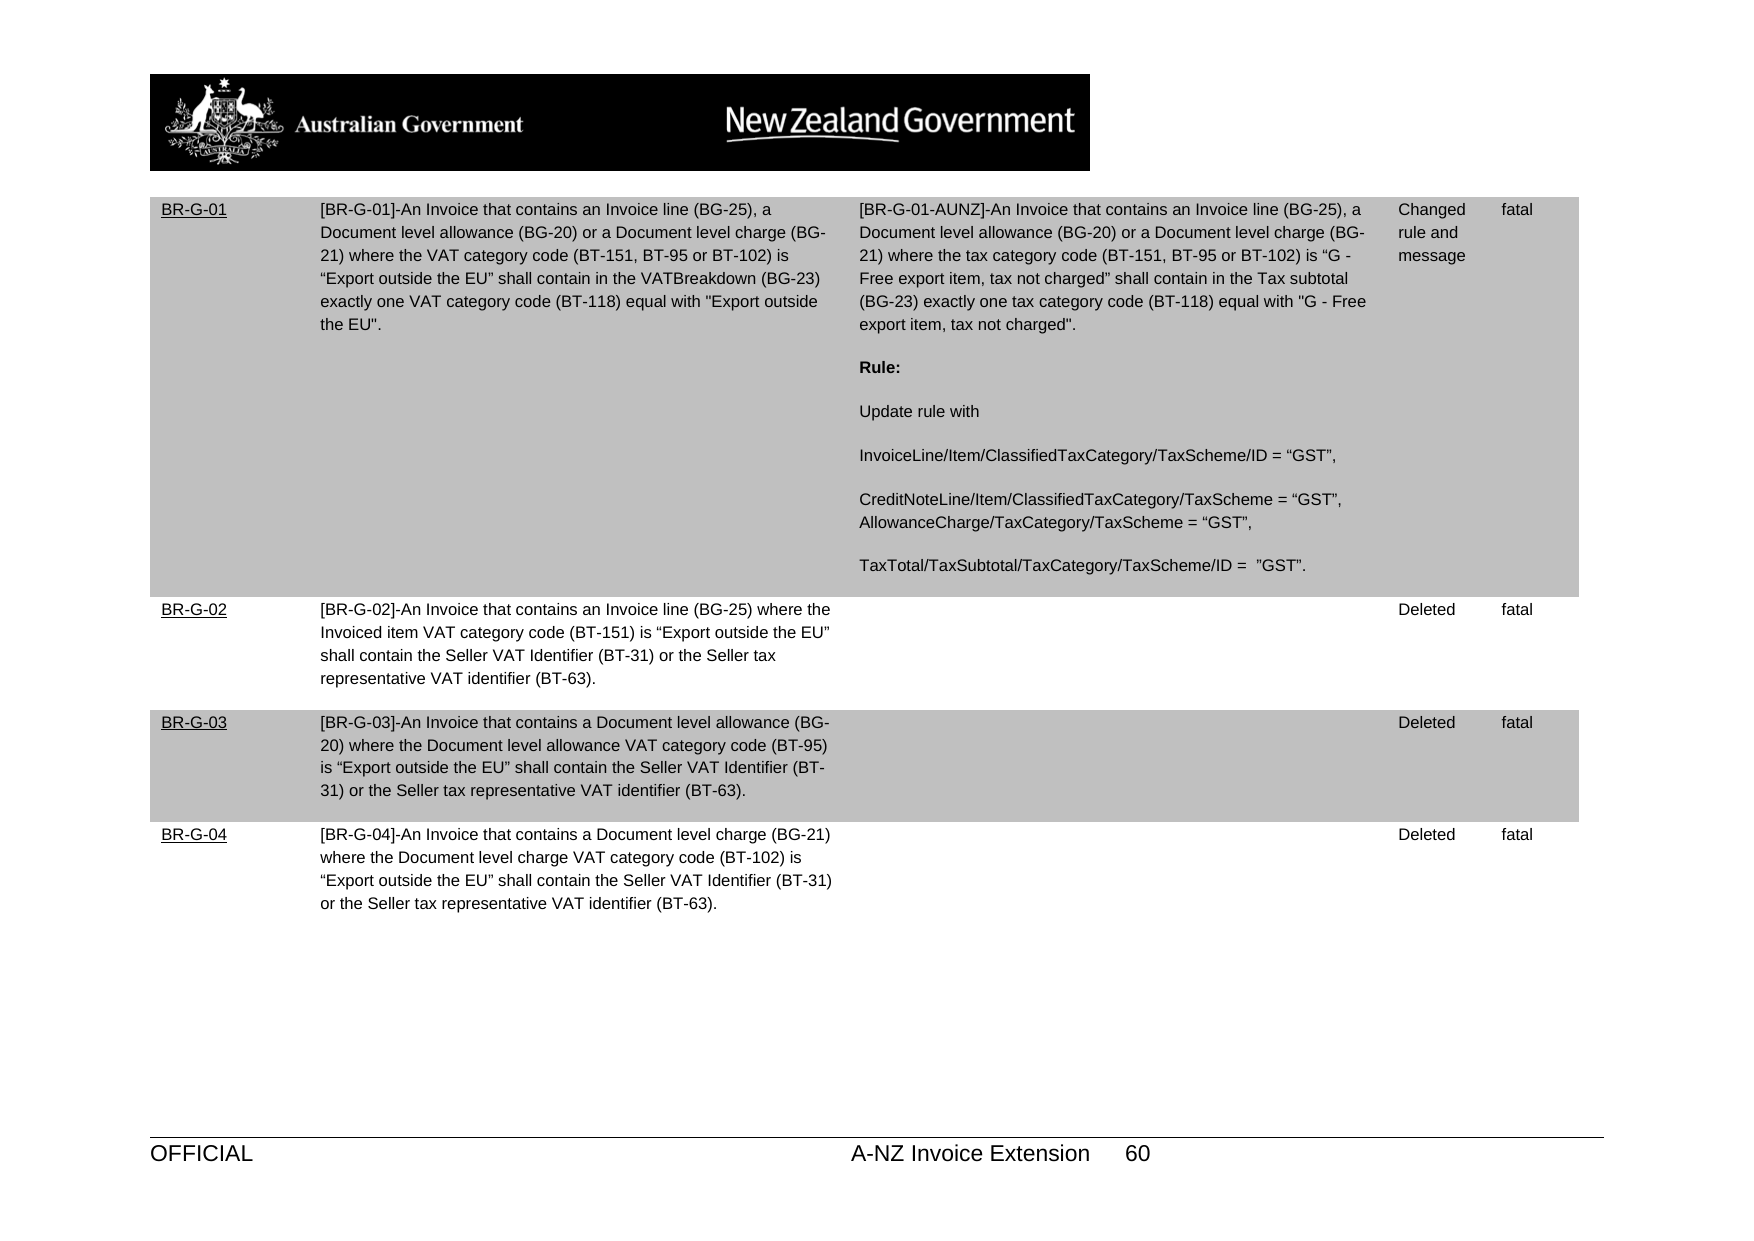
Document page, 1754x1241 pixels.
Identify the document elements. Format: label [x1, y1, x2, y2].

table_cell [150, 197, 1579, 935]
picture [719, 74, 1079, 170]
picture [161, 74, 543, 170]
